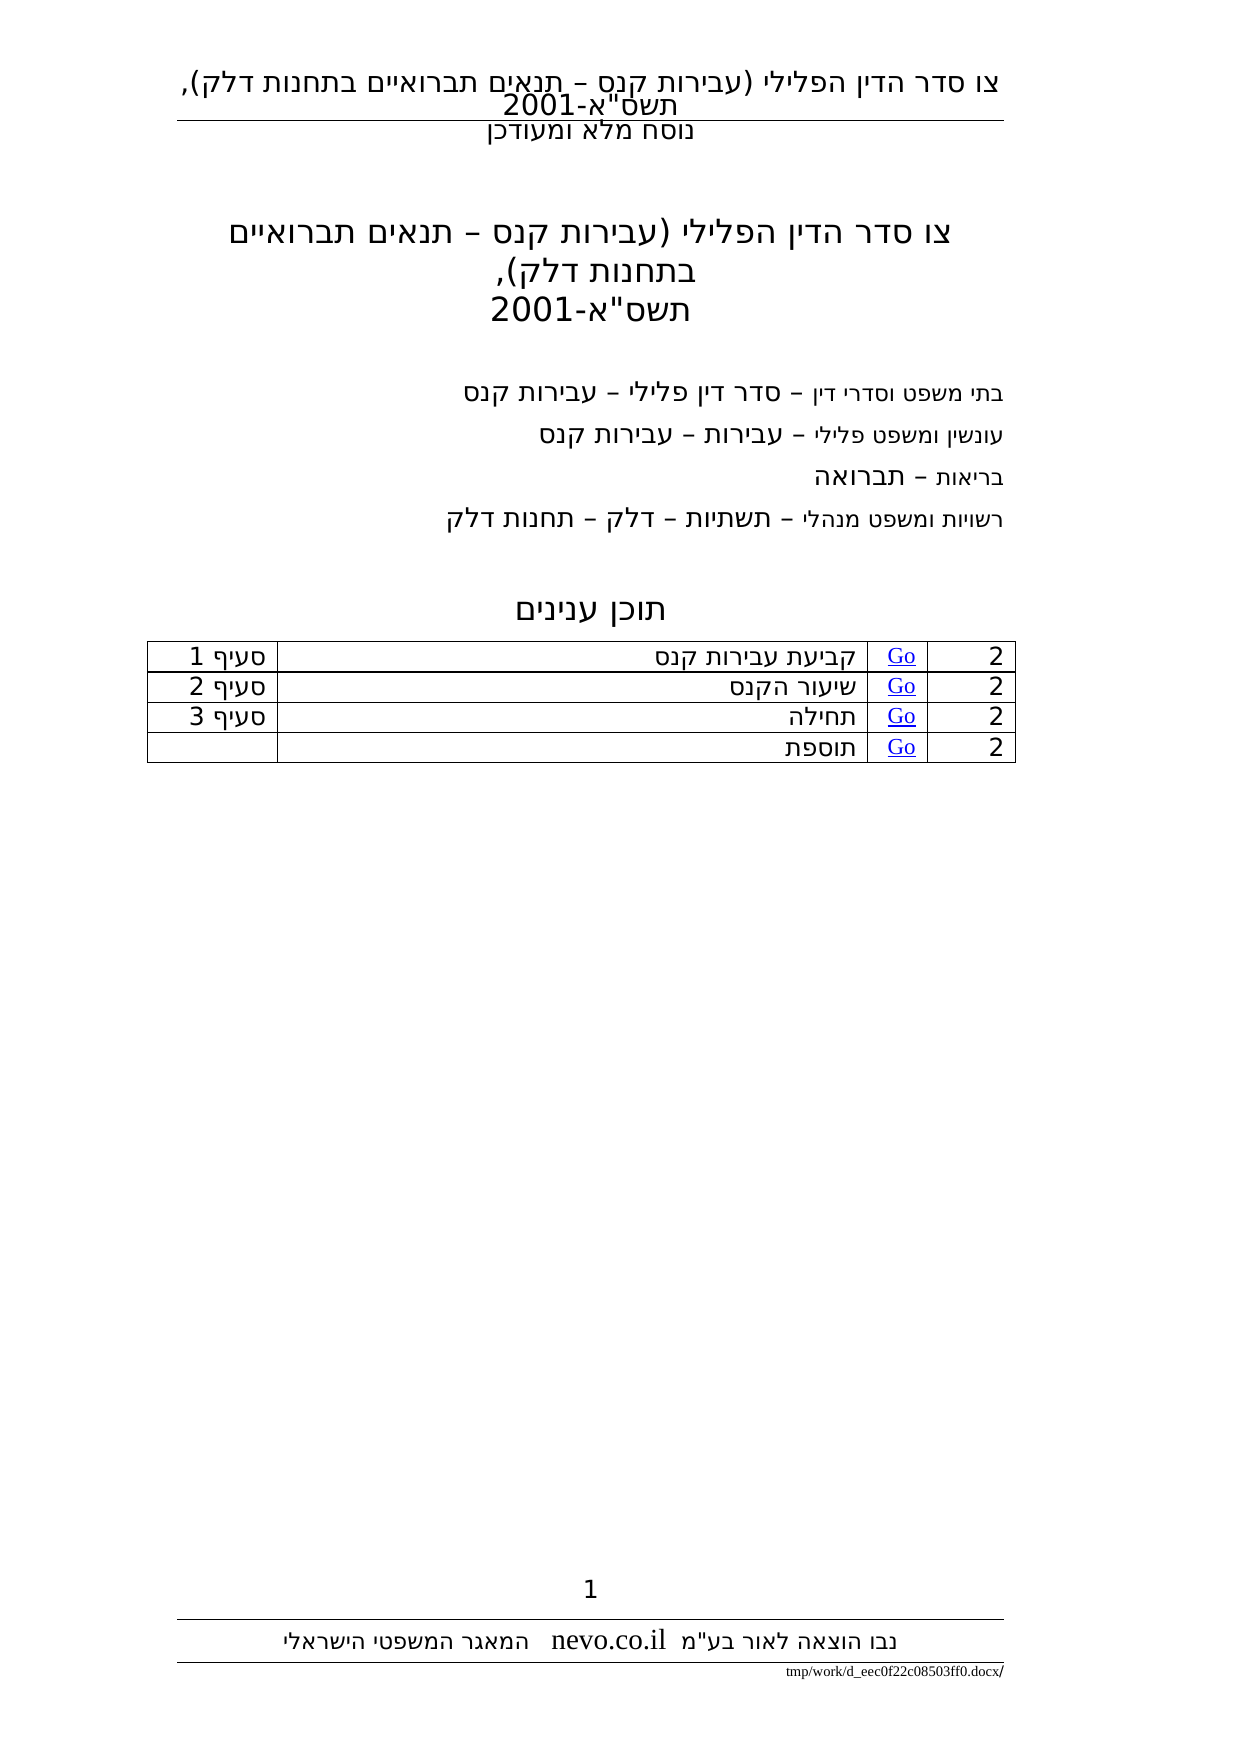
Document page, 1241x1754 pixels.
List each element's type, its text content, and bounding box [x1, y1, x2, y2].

table_cell שיעור הקנס [278, 673, 867, 702]
table_cell תחילה [278, 703, 867, 732]
table_cell סעיף 3 [148, 703, 277, 732]
text בתי משפט וסדרי דין – סדר דין פלילי – עבירות קנס [59, 376, 1004, 408]
text בריאות – תברואה [59, 460, 1004, 492]
table_cell Go [868, 703, 927, 732]
text צו סדר הדין הפלילי (עבירות קנס – תנאים תברואיים בתחנות דלק), תשס"א-2001 [177, 212, 1004, 329]
table_header קביעת עבירות קנס [278, 642, 867, 671]
table_cell Go [868, 673, 927, 702]
text תוכן ענינים [177, 590, 1004, 629]
text רשויות ומשפט מנהלי – תשתיות – דלק – תחנות דלק [59, 502, 1004, 534]
table_header 2 [928, 642, 1015, 671]
table_cell תוספת [278, 733, 867, 762]
table_cell סעיף 2 [148, 673, 277, 702]
table_cell 2 [928, 733, 1015, 762]
text עונשין ומשפט פלילי – עבירות – עבירות קנס [59, 418, 1004, 450]
table_cell [148, 733, 277, 762]
table_cell 2 [928, 673, 1015, 702]
table_header סעיף 1 [148, 642, 277, 671]
table_cell Go [868, 733, 927, 762]
table_header Go [868, 642, 927, 671]
table_cell 2 [928, 703, 1015, 732]
